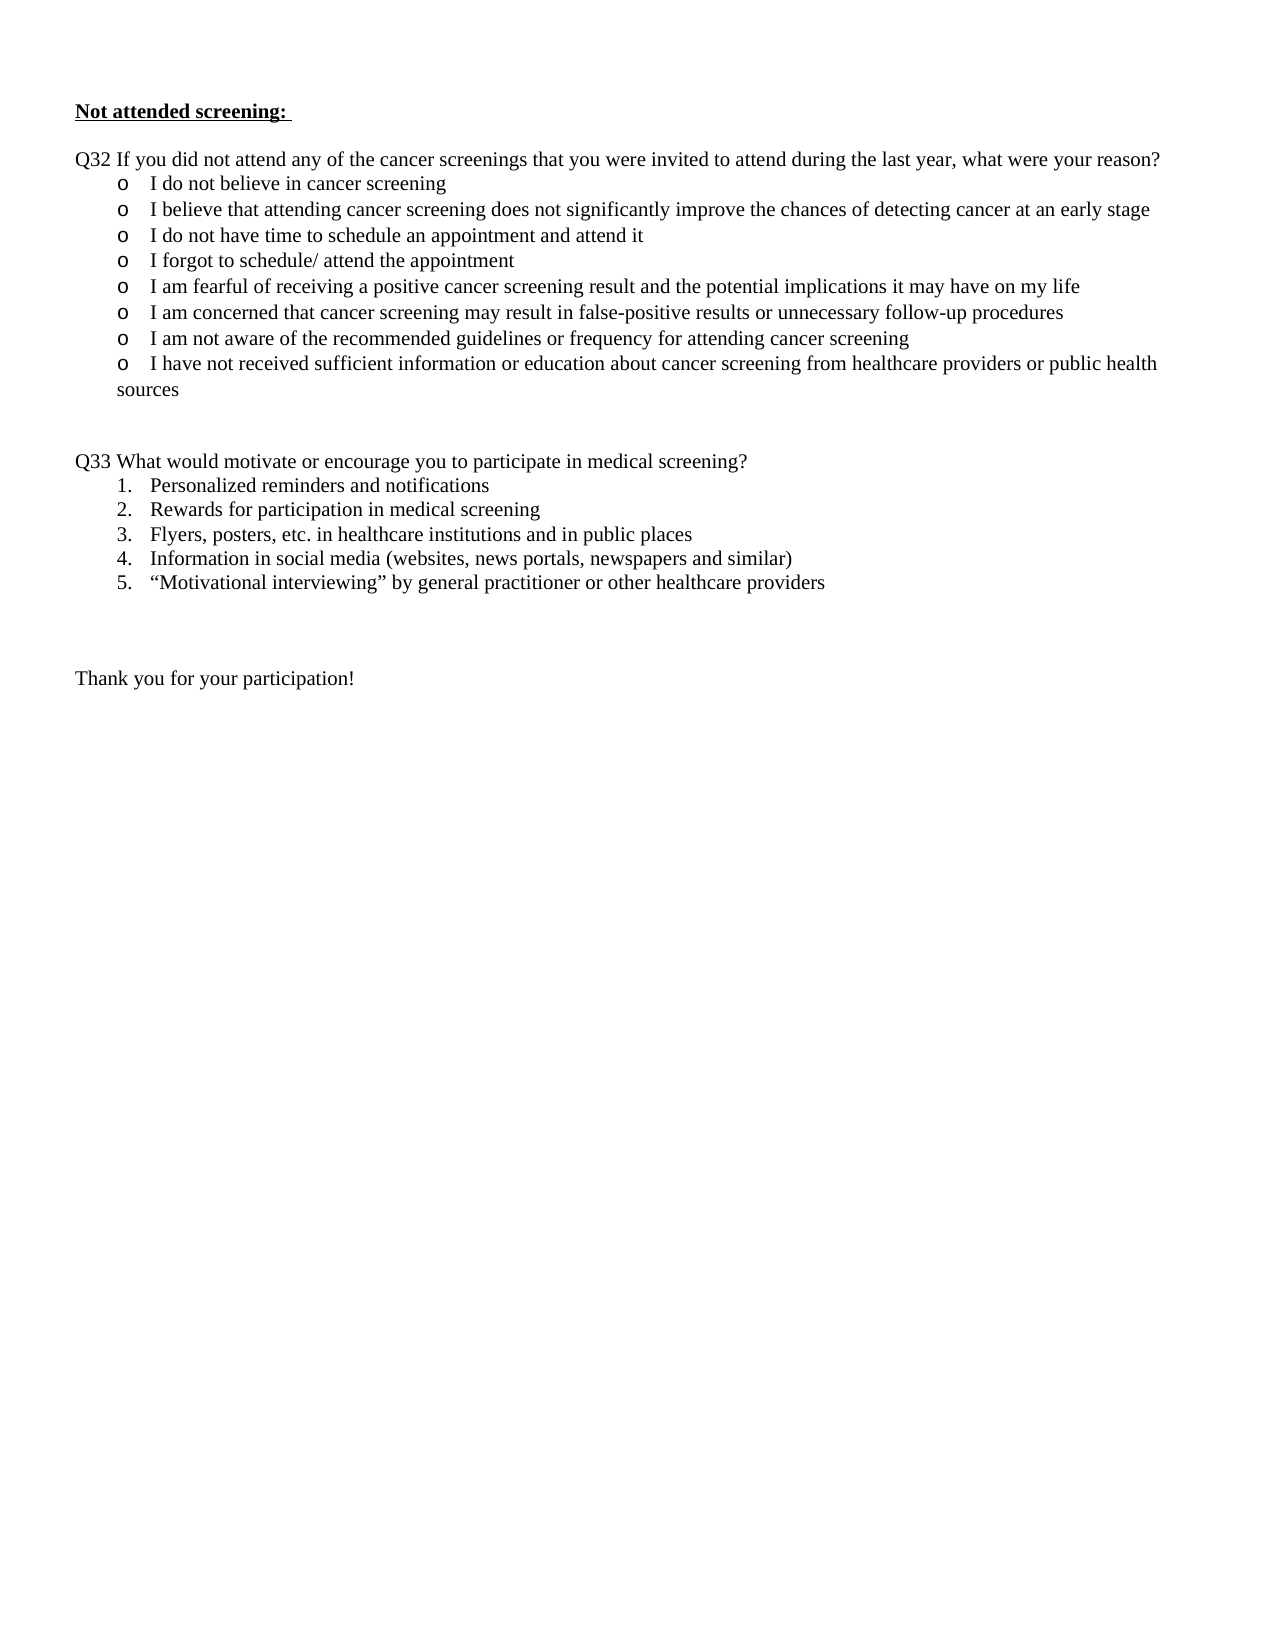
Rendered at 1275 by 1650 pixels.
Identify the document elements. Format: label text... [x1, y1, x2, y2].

text Q32 If you did not attend any of the cancer screenings that you were invited to attend during the last year, what were your reason? [75, 147, 1200, 171]
list Rewards for participation in medical screening [117, 497, 1200, 521]
list Flyers, posters, etc. in healthcare institutions and in public places [117, 521, 1200, 546]
list I am not aware of the recommended guidelines or frequency for attending cancer screening [117, 326, 1200, 351]
text Not attended screening: [75, 99, 1200, 123]
list I have not received sufficient information or education about cancer screening from healthcare providers or public health sources [117, 351, 1200, 401]
list I do not have time to schedule an appointment and attend it [117, 223, 1200, 248]
list I am concerned that cancer screening may result in false-positive results or unnecessary follow-up procedures [117, 300, 1200, 326]
list I believe that attending cancer screening does not significantly improve the chances of detecting cancer at an early stage [117, 197, 1200, 223]
list I forgot to schedule/ attend the appointment [117, 248, 1200, 274]
list “Motivational interviewing” by general practitioner or other healthcare providers [117, 569, 1200, 594]
text Q33 What would motivate or encourage you to participate in medical screening? [75, 449, 1200, 473]
list Personalized reminders and notifications [117, 473, 1200, 497]
text Thank you for your participation! [75, 666, 1200, 690]
list Information in social media (websites, news portals, newspapers and similar) [117, 546, 1200, 569]
list I am fearful of receiving a positive cancer screening result and the potential implications it may have on my life [117, 274, 1200, 300]
list I do not believe in cancer screening [117, 171, 1200, 197]
